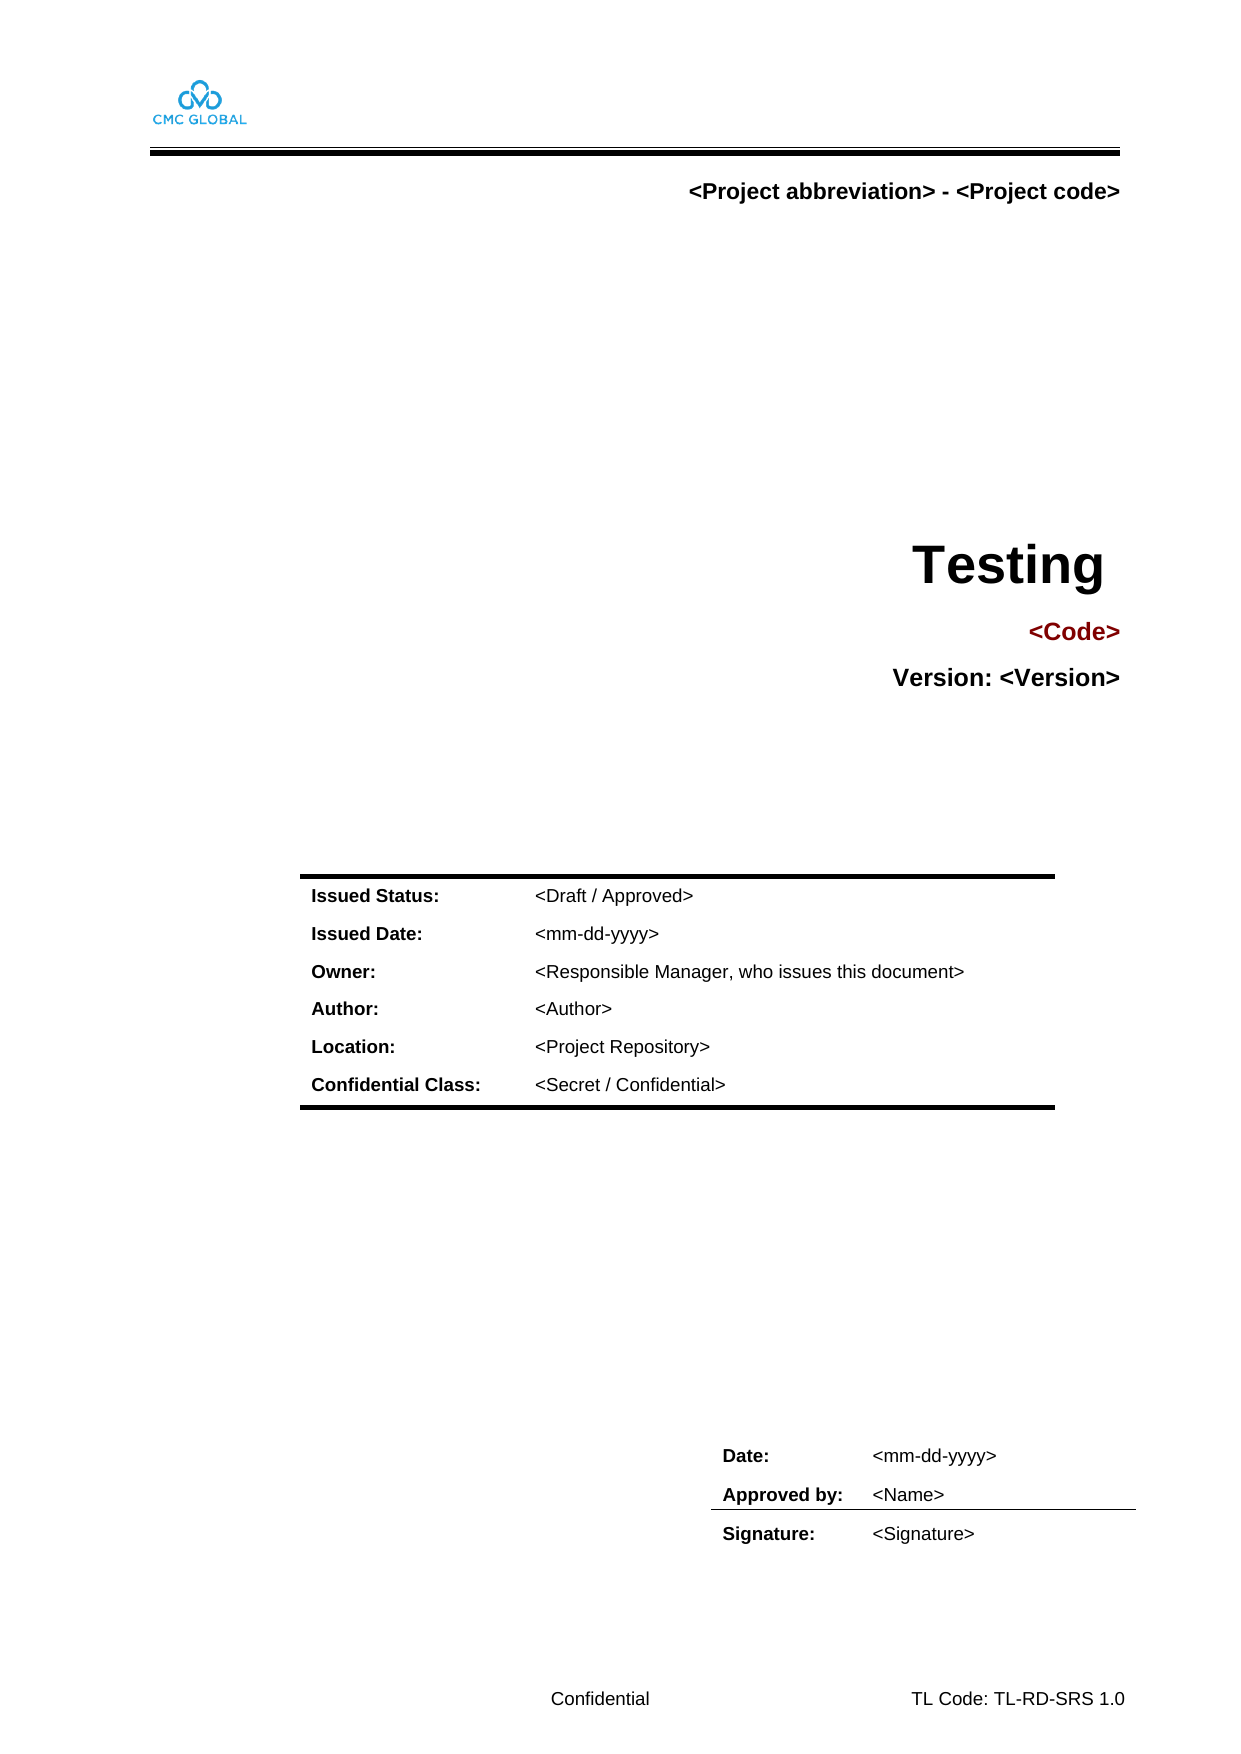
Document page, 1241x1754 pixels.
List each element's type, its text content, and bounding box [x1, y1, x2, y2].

table_cell <mm-dd-yyyy> [524, 917, 1055, 954]
table_cell <Author> [524, 992, 1055, 1029]
text Version: <Version> [150, 662, 1120, 691]
table_header Issued Status: [300, 879, 524, 917]
table_cell Confidential Class: [300, 1067, 524, 1105]
table_cell <Responsible Manager, who issues this document> [524, 954, 1055, 992]
text <Code> [150, 617, 1120, 646]
table_cell Location: [300, 1030, 524, 1067]
table_cell Author: [300, 992, 524, 1029]
table_cell <Project Repository> [524, 1030, 1055, 1067]
table_header <Draft / Approved> [524, 879, 1055, 917]
table_header Date: [711, 1431, 861, 1470]
table_cell [861, 1510, 1136, 1548]
table_cell Signature: [711, 1510, 861, 1548]
title Testing [150, 533, 1120, 595]
table_cell <Secret / Confidential> [524, 1067, 1055, 1105]
picture [150, 75, 249, 130]
table_cell Owner: [300, 954, 524, 992]
table_cell <Name> [861, 1470, 1136, 1509]
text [150, 178, 1120, 205]
table_cell Issued Date: [300, 917, 524, 954]
table_cell Approved by: [711, 1470, 861, 1509]
table_header <mm-dd-yyyy> [861, 1431, 1136, 1470]
